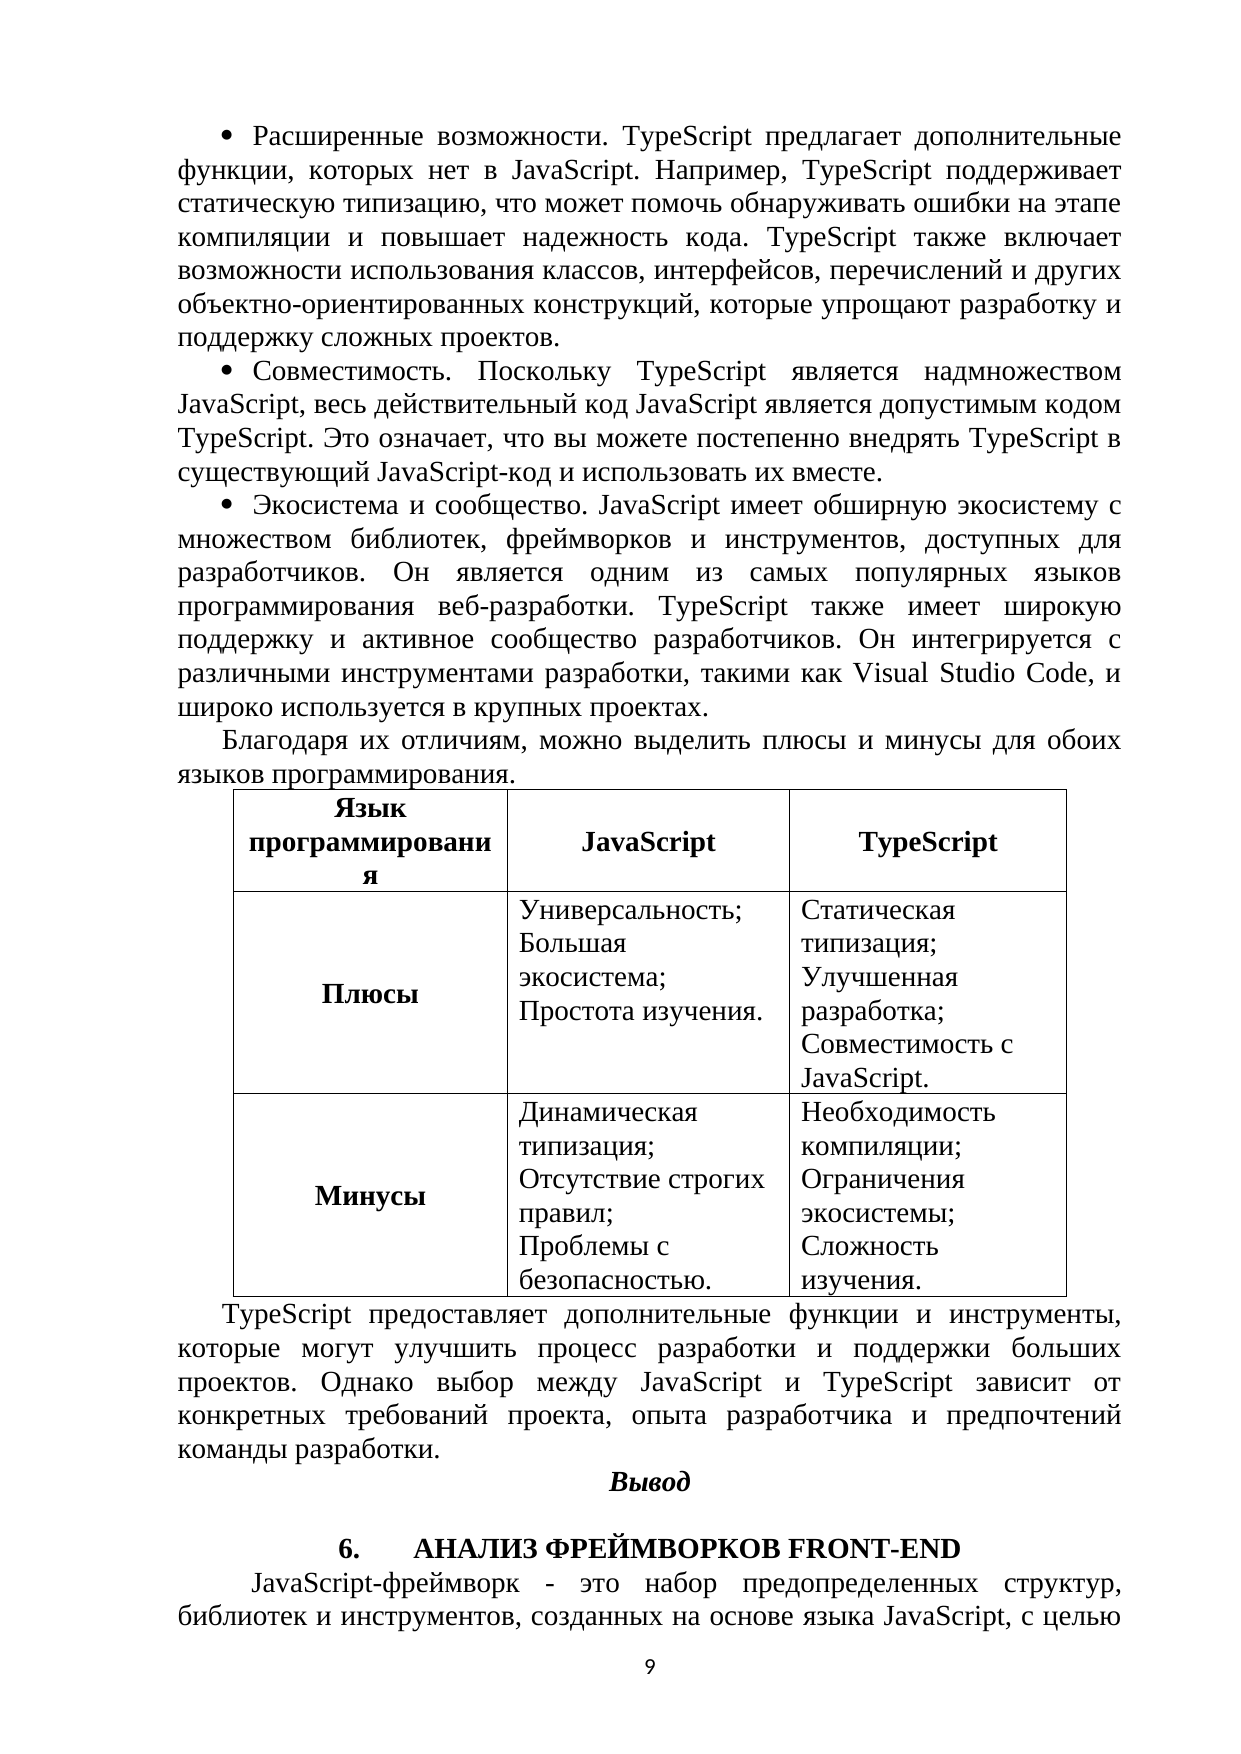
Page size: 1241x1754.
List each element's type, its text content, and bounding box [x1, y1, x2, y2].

list Расширенные возможности. TypeScript предлагает дополнительные функции, которых нет в JavaScript. Например, TypeScript поддерживает статическую типизацию, что может помочь обнаруживать ошибки на этапе компиляции и повышает надежность кода. TypeScript также включает возможности использования классов, интерфейсов, перечислений и других объектно-ориентированных конструкций, которые упрощают разработку и поддержку сложных проектов. [177, 118, 1122, 353]
list Экосистема и сообщество. JavaScript имеет обширную экосистему с множеством библиотек, фреймворков и инструментов, доступных для разработчиков. Он является одним из самых популярных языков программирования веб-разработки. TypeScript также имеет широкую поддержку и активное сообщество разработчиков. Он интегрируется с различными инструментами разработки, такими как Visual Studio Code, и широко используется в крупных проектах. [177, 487, 1122, 722]
list Совместимость. Поскольку TypeScript является надмножеством JavaScript, весь действительный код JavaScript является допустимым кодом TypeScript. Это означает, что вы можете постепенно внедрять TypeScript в существующий JavaScript-код и использовать их вместе. [177, 353, 1122, 487]
table_cell Статическая типизация; Улучшенная разработка; Совместимость с JavaScript. [790, 892, 1066, 1093]
table_header JavaScript [508, 790, 789, 891]
table_cell Минусы [234, 1094, 507, 1296]
text TypeScript предоставляет дополнительные функции и инструменты, которые могут улучшить процесс разработки и поддержки больших проектов. Однако выбор между JavaScript и TypeScript зависит от конкретных требований проекта, опыта разработчика и предпочтений команды разработки. [177, 1297, 1122, 1464]
table_header Язык программирования [234, 790, 507, 891]
text Благодаря их отличиям, можно выделить плюсы и минусы для обоих языков программирования. [177, 722, 1122, 789]
table_header TypeScript [790, 790, 1066, 891]
text Вывод [177, 1464, 1122, 1498]
table_cell Универсальность; Большая экосистема; Простота изучения. [508, 892, 789, 1093]
table_cell Динамическая типизация; Отсутствие строгих правил; Проблемы с безопасностью. [508, 1094, 789, 1296]
list Анализ фреймворков Front-End [177, 1531, 1122, 1565]
table_cell Необходимость компиляции; Ограничения экосистемы; Сложность изучения. [790, 1094, 1066, 1296]
table_cell Плюсы [234, 892, 507, 1093]
